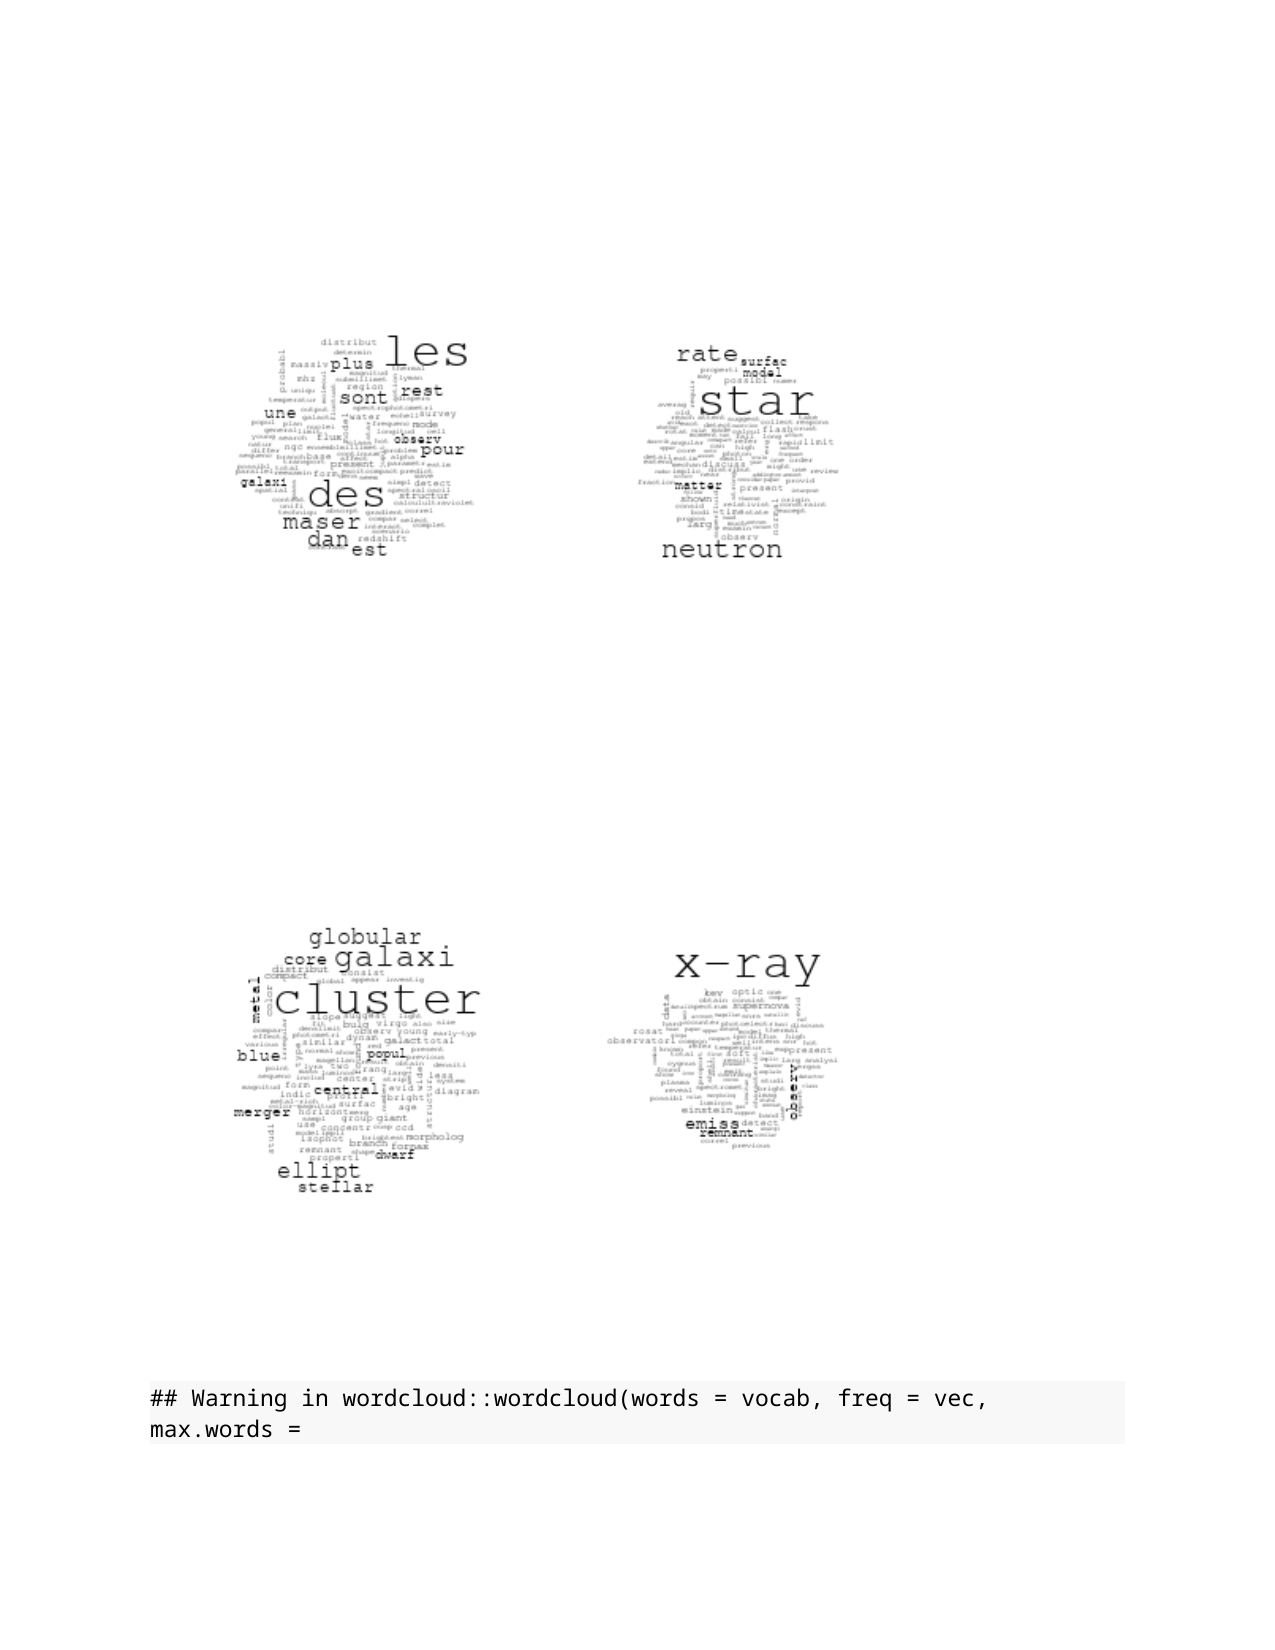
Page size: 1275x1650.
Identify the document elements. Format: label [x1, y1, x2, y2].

picture [168, 150, 927, 1363]
text [150, 1381, 1125, 1444]
